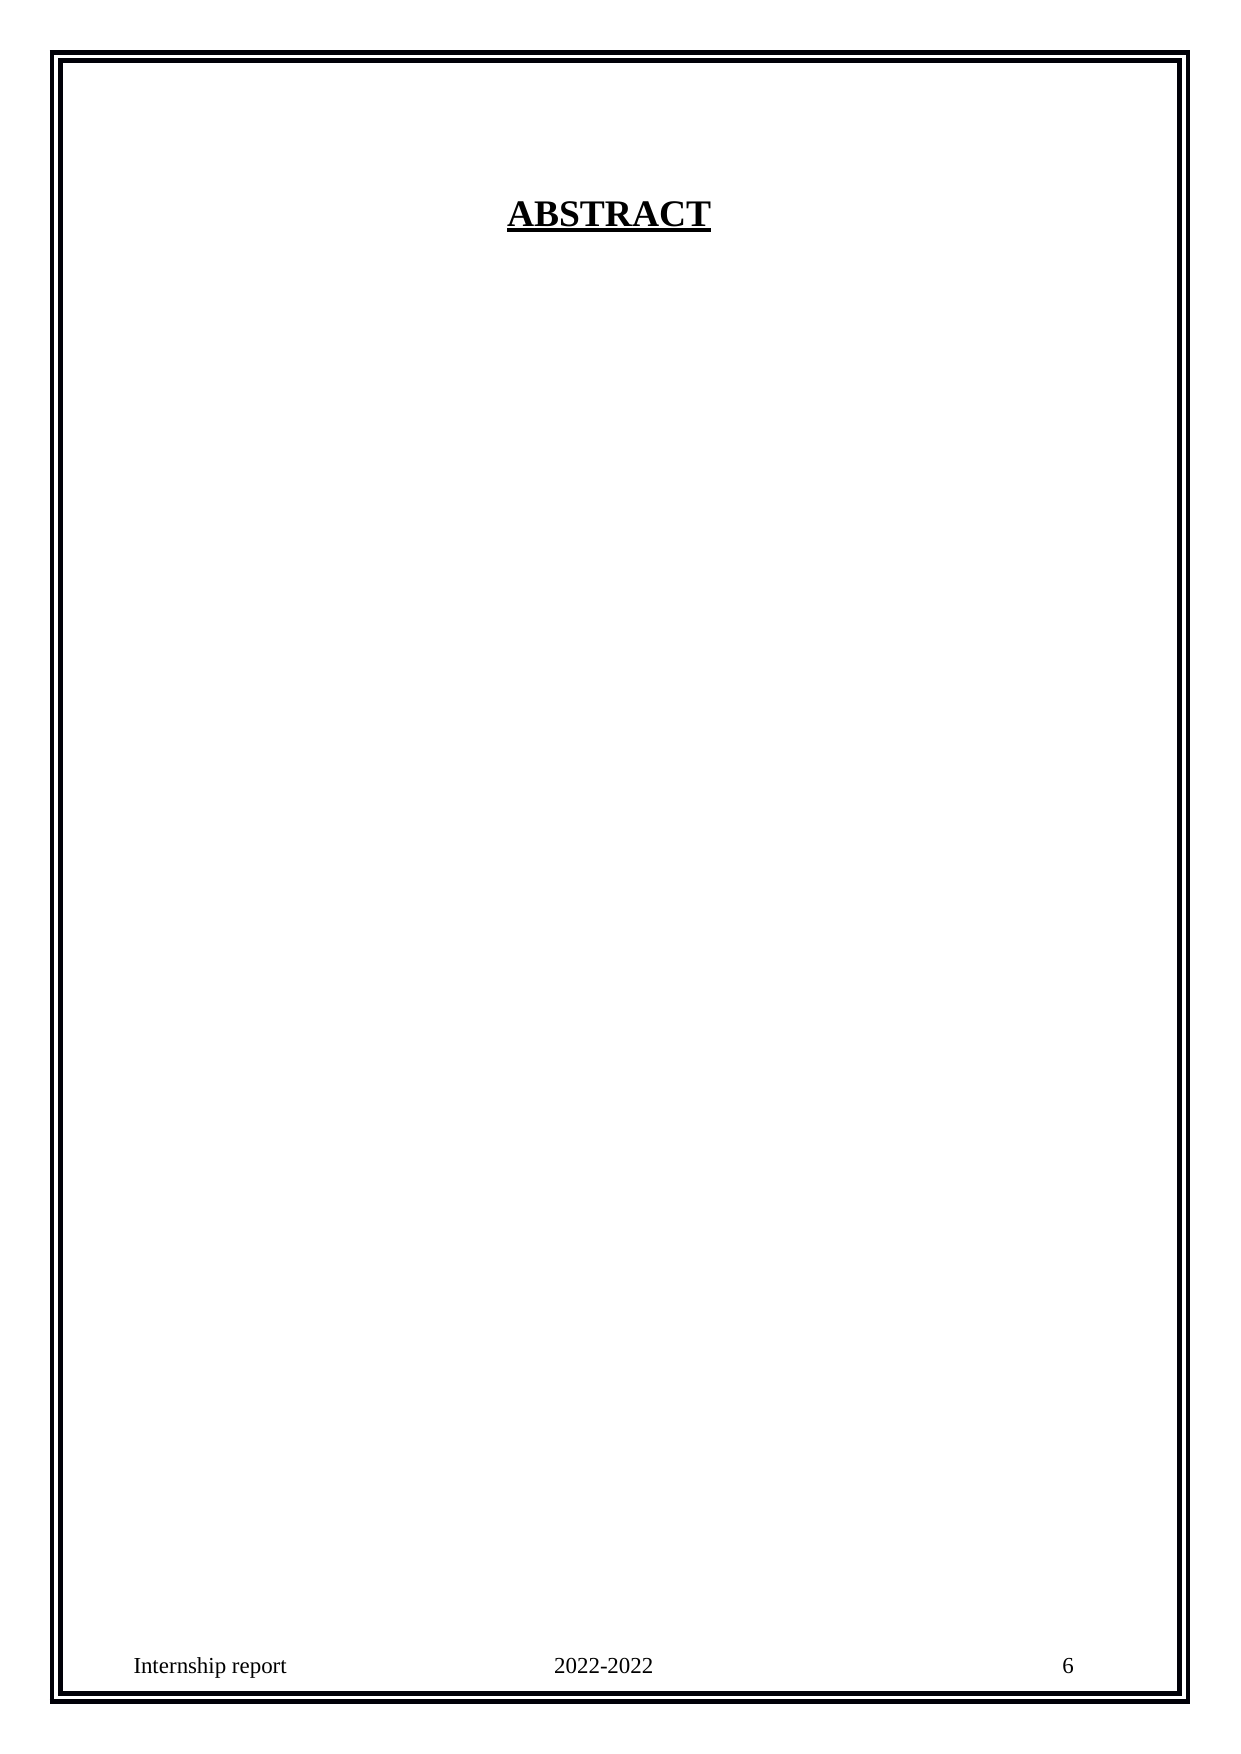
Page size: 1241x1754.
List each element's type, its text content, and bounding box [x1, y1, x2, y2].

subtitle ABSTRACT [162, 191, 1056, 234]
